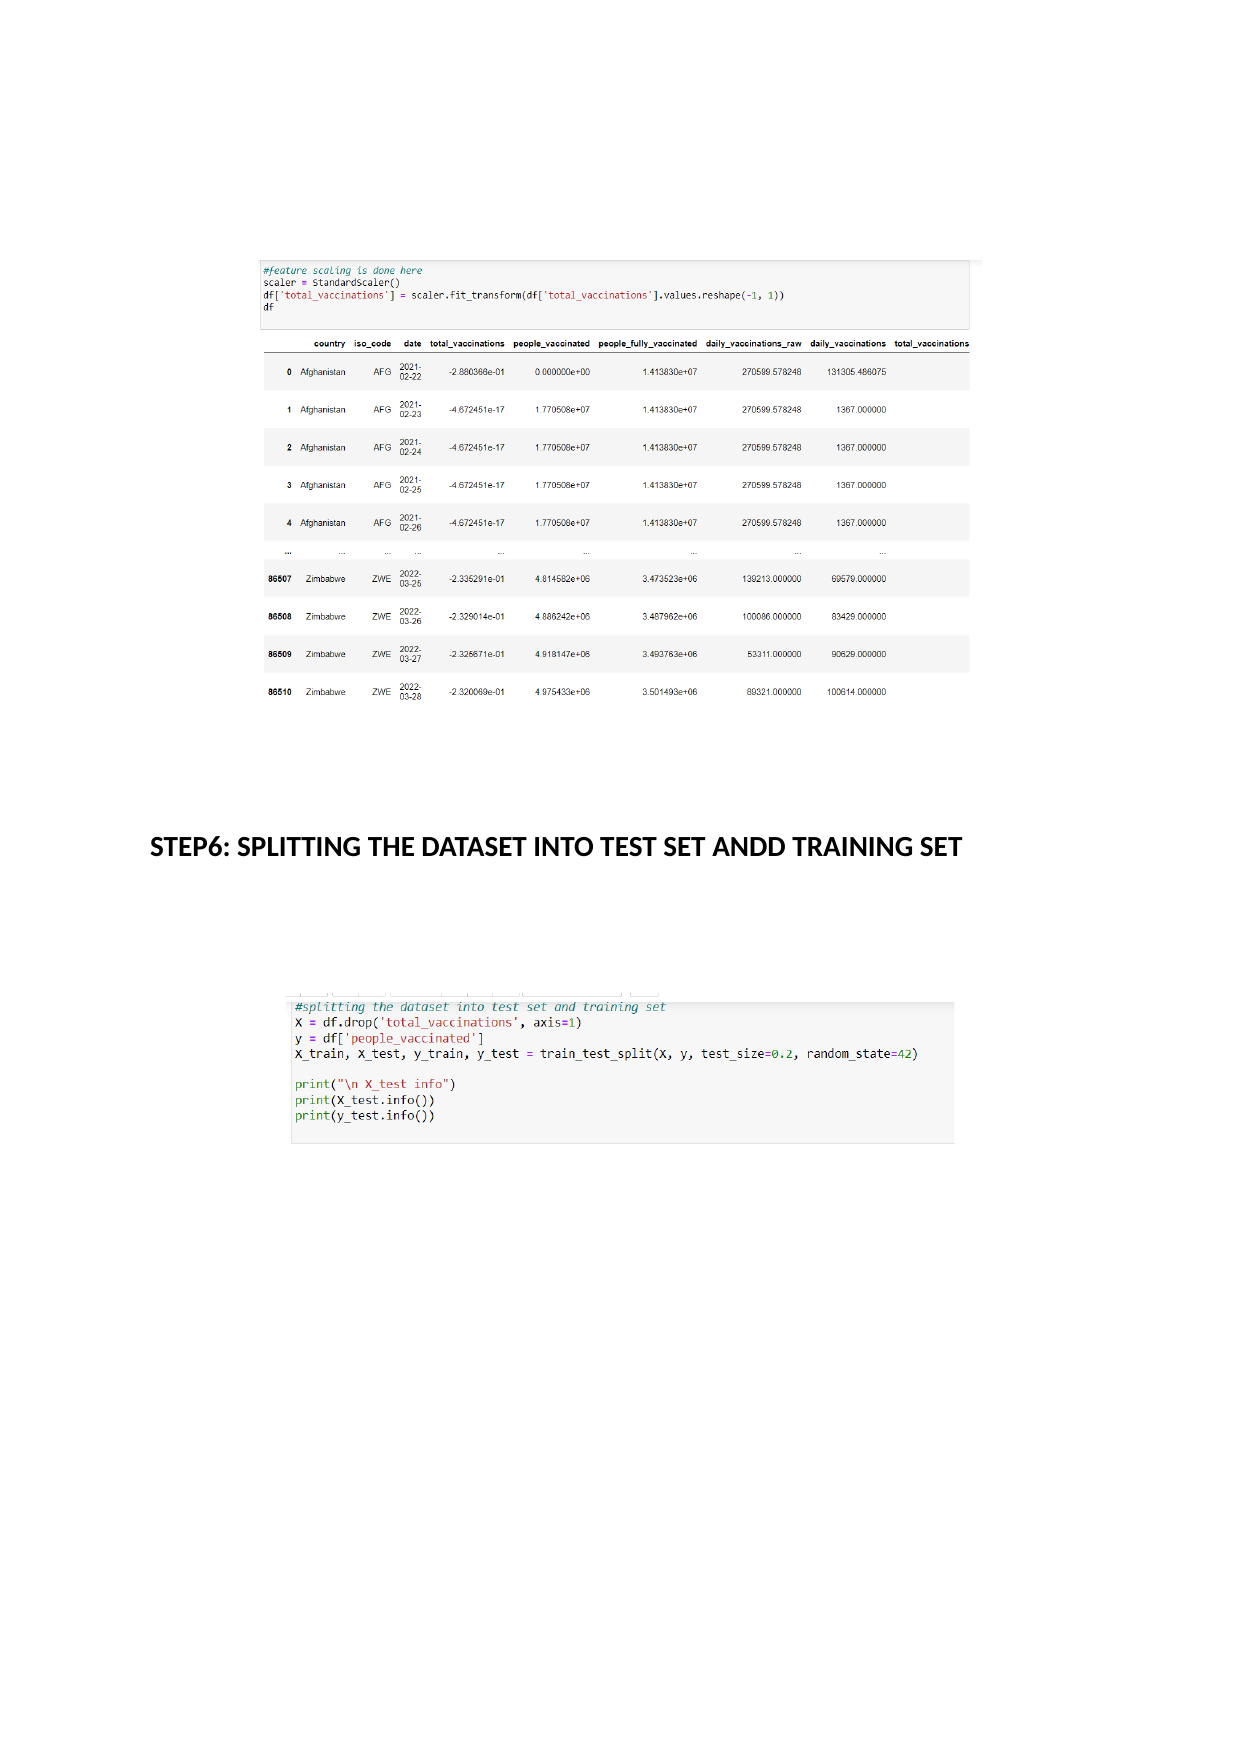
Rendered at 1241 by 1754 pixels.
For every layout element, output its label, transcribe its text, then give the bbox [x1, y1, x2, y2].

picture [285, 993, 955, 1157]
text STEP6: SPLITTING THE DATASET INTO TEST SET ANDD TRAINING SET [150, 828, 1090, 864]
picture [258, 260, 983, 700]
